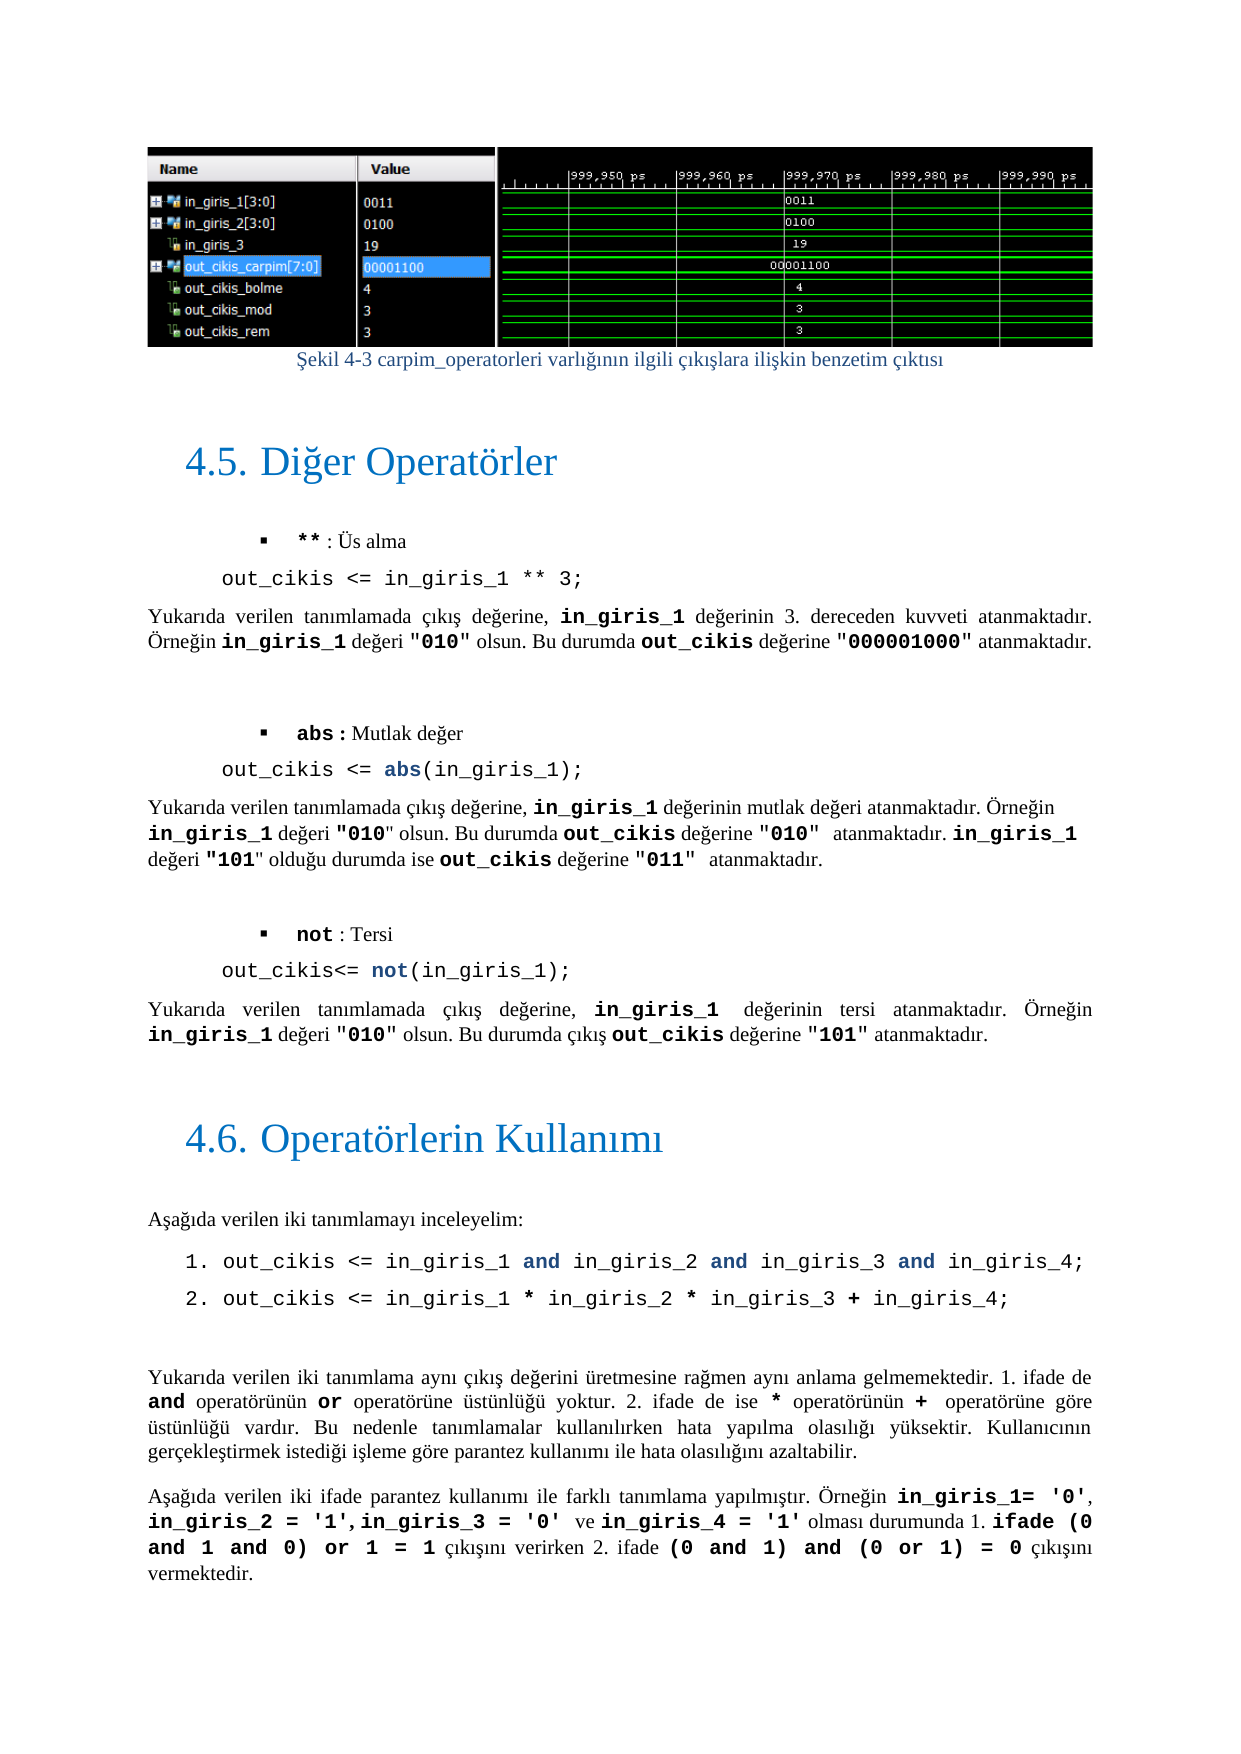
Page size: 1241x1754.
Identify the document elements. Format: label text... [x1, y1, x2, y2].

text out_cikis<= not(in_giris_1); [148, 960, 1093, 984]
list abs : Mutlak değer [259, 721, 1093, 747]
text Aşağıda verilen iki tanımlamayı inceleyelim: [148, 1206, 1093, 1231]
list out_cikis <= in_giris_1 * in_giris_2 * in_giris_3 + in_giris_4; [185, 1287, 1093, 1311]
text out_cikis <= abs(in_giris_1); [148, 759, 1093, 783]
subtitle Diğer Operatörler [185, 437, 1093, 484]
text Yukarıda verilen iki tanımlama aynı çıkış değerini üretmesine rağmen aynı anlama gelmemektedir. 1. ifade de and operatörünün or operatörüne üstünlüğü yoktur. 2. ifade de ise * operatörünün + operatörüne göre üstünlüğü vardır. Bu nedenle tanımlamalar kullanılırken hata yapılma olasılığı yüksektir. Kullanıcının gerçekleştirmek istediği işleme göre parantez kullanımı ile hata olasılığını azaltabilir. [148, 1365, 1093, 1463]
text Aşağıda verilen iki ifade parantez kullanımı ile farklı tanımlama yapılmıştır. Örneğin in_giris_1= '0', in_giris_2 = '1', in_giris_3 = '0' ve in_giris_4 = '1' olması durumunda 1. ifade (0 and 1 and 0) or 1 = 1 çıkışını verirken 2. ifade (0 and 1) and (0 or 1) = 0 çıkışını vermektedir. [148, 1484, 1093, 1585]
subtitle Operatörlerin Kullanımı [185, 1114, 1093, 1162]
list ** : Üs alma [259, 529, 1093, 555]
list not : Tersi [259, 922, 1093, 948]
list out_cikis <= in_giris_1 and in_giris_2 and in_giris_3 and in_giris_4; [185, 1251, 1093, 1275]
text out_cikis <= in_giris_1 ** 3; [148, 568, 1093, 591]
text Yukarıda verilen tanımlamada çıkış değerine, in_giris_1 değerinin 3. dereceden kuvveti atanmaktadır. Örneğin in_giris_1 değeri "010" olsun. Bu durumda out_cikis değerine "000001000" atanmaktadır. [148, 604, 1093, 655]
picture [147, 147, 1093, 347]
text Yukarıda verilen tanımlamada çıkış değerine, in_giris_1 değerinin mutlak değeri atanmaktadır. Örneğin in_giris_1 değeri "010" olsun. Bu durumda out_cikis değerine "010" atanmaktadır. in_giris_1 değeri "101" olduğu durumda ise out_cikis değerine "011" atanmaktadır. [148, 795, 1093, 872]
text Yukarıda verilen tanımlamada çıkış değerine, in_giris_1 değerinin tersi atanmaktadır. Örneğin in_giris_1 değeri "010" olsun. Bu durumda çıkış out_cikis değerine "101" atanmaktadır. [148, 996, 1093, 1048]
